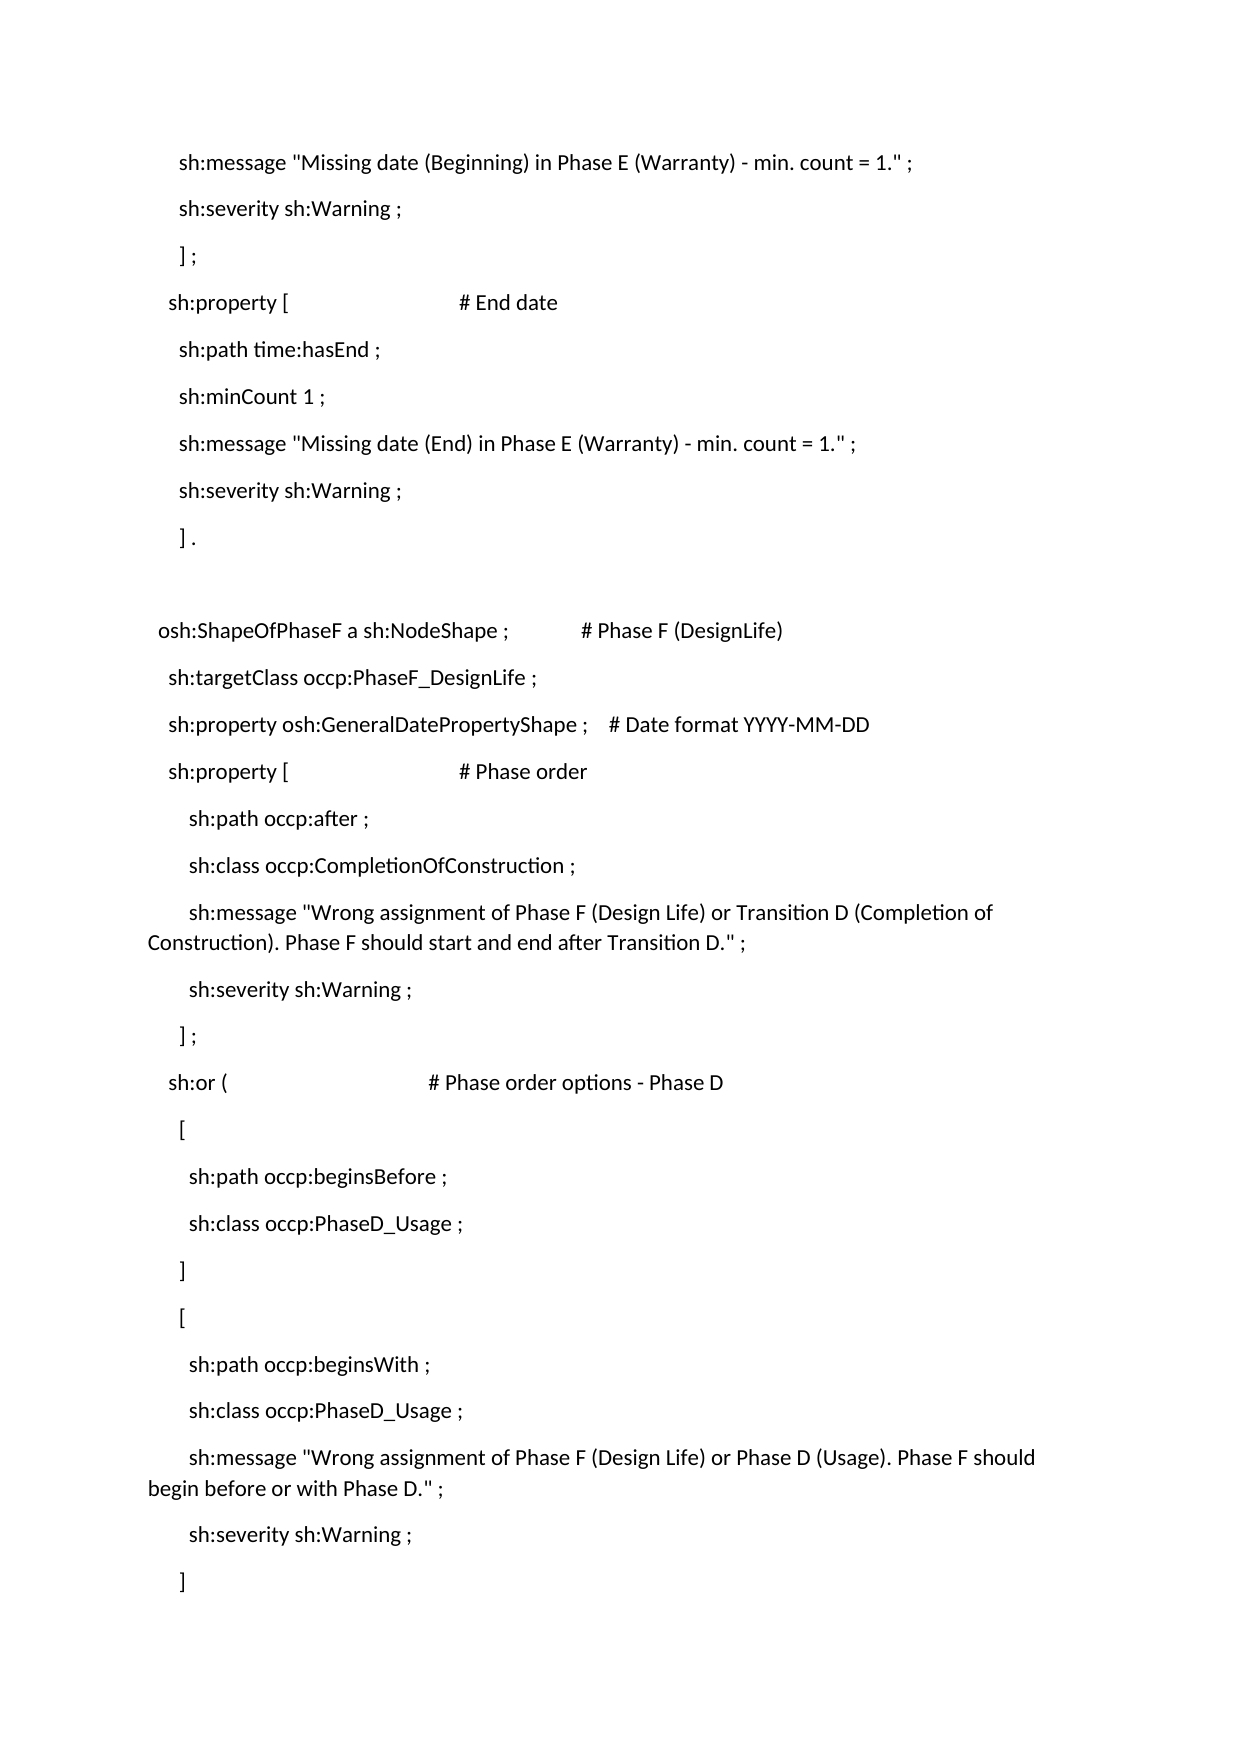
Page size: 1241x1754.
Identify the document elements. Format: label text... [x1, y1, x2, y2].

text sh:property osh:GeneralDatePropertyShape ; # Date format YYYY-MM-DD [148, 710, 1093, 738]
text sh:property [ # End date [148, 288, 1093, 316]
text sh:or ( # Phase order options - Phase D [148, 1068, 1093, 1096]
text sh:path occp:beginsBefore ; [148, 1162, 1093, 1190]
text ] [148, 1567, 1093, 1595]
text sh:message "Missing date (Beginning) in Phase E (Warranty) - min. count = 1." ; [148, 148, 1093, 176]
text sh:path time:hasEnd ; [148, 335, 1093, 363]
text sh:property [ # Phase order [148, 757, 1093, 785]
text sh:targetClass occp:PhaseF_DesignLife ; [148, 663, 1093, 691]
text sh:severity sh:Warning ; [148, 975, 1093, 1003]
text [ [148, 1115, 1093, 1143]
text sh:severity sh:Warning ; [148, 476, 1093, 504]
text ] [148, 1256, 1093, 1284]
text sh:severity sh:Warning ; [148, 1521, 1093, 1548]
text osh:ShapeOfPhaseF a sh:NodeShape ; # Phase F (DesignLife) [148, 616, 1093, 644]
text sh:minCount 1 ; [148, 382, 1093, 410]
text sh:message "Wrong assignment of Phase F (Design Life) or Phase D (Usage). Phase F should begin before or with Phase D." ; [148, 1443, 1093, 1502]
text sh:message "Missing date (End) in Phase E (Warranty) - min. count = 1." ; [148, 429, 1093, 457]
text sh:class occp:CompletionOfConstruction ; [148, 851, 1093, 879]
text sh:path occp:after ; [148, 804, 1093, 832]
text ] ; [148, 1022, 1093, 1049]
text sh:class occp:PhaseD_Usage ; [148, 1209, 1093, 1237]
text [ [148, 1303, 1093, 1331]
text sh:class occp:PhaseD_Usage ; [148, 1397, 1093, 1424]
text sh:message "Wrong assignment of Phase F (Design Life) or Transition D (Completion of Construction). Phase F should start and end after Transition D." ; [148, 898, 1093, 956]
text ] . [148, 523, 1093, 551]
text sh:severity sh:Warning ; [148, 194, 1093, 222]
text ] ; [148, 241, 1093, 269]
text sh:path occp:beginsWith ; [148, 1350, 1093, 1378]
